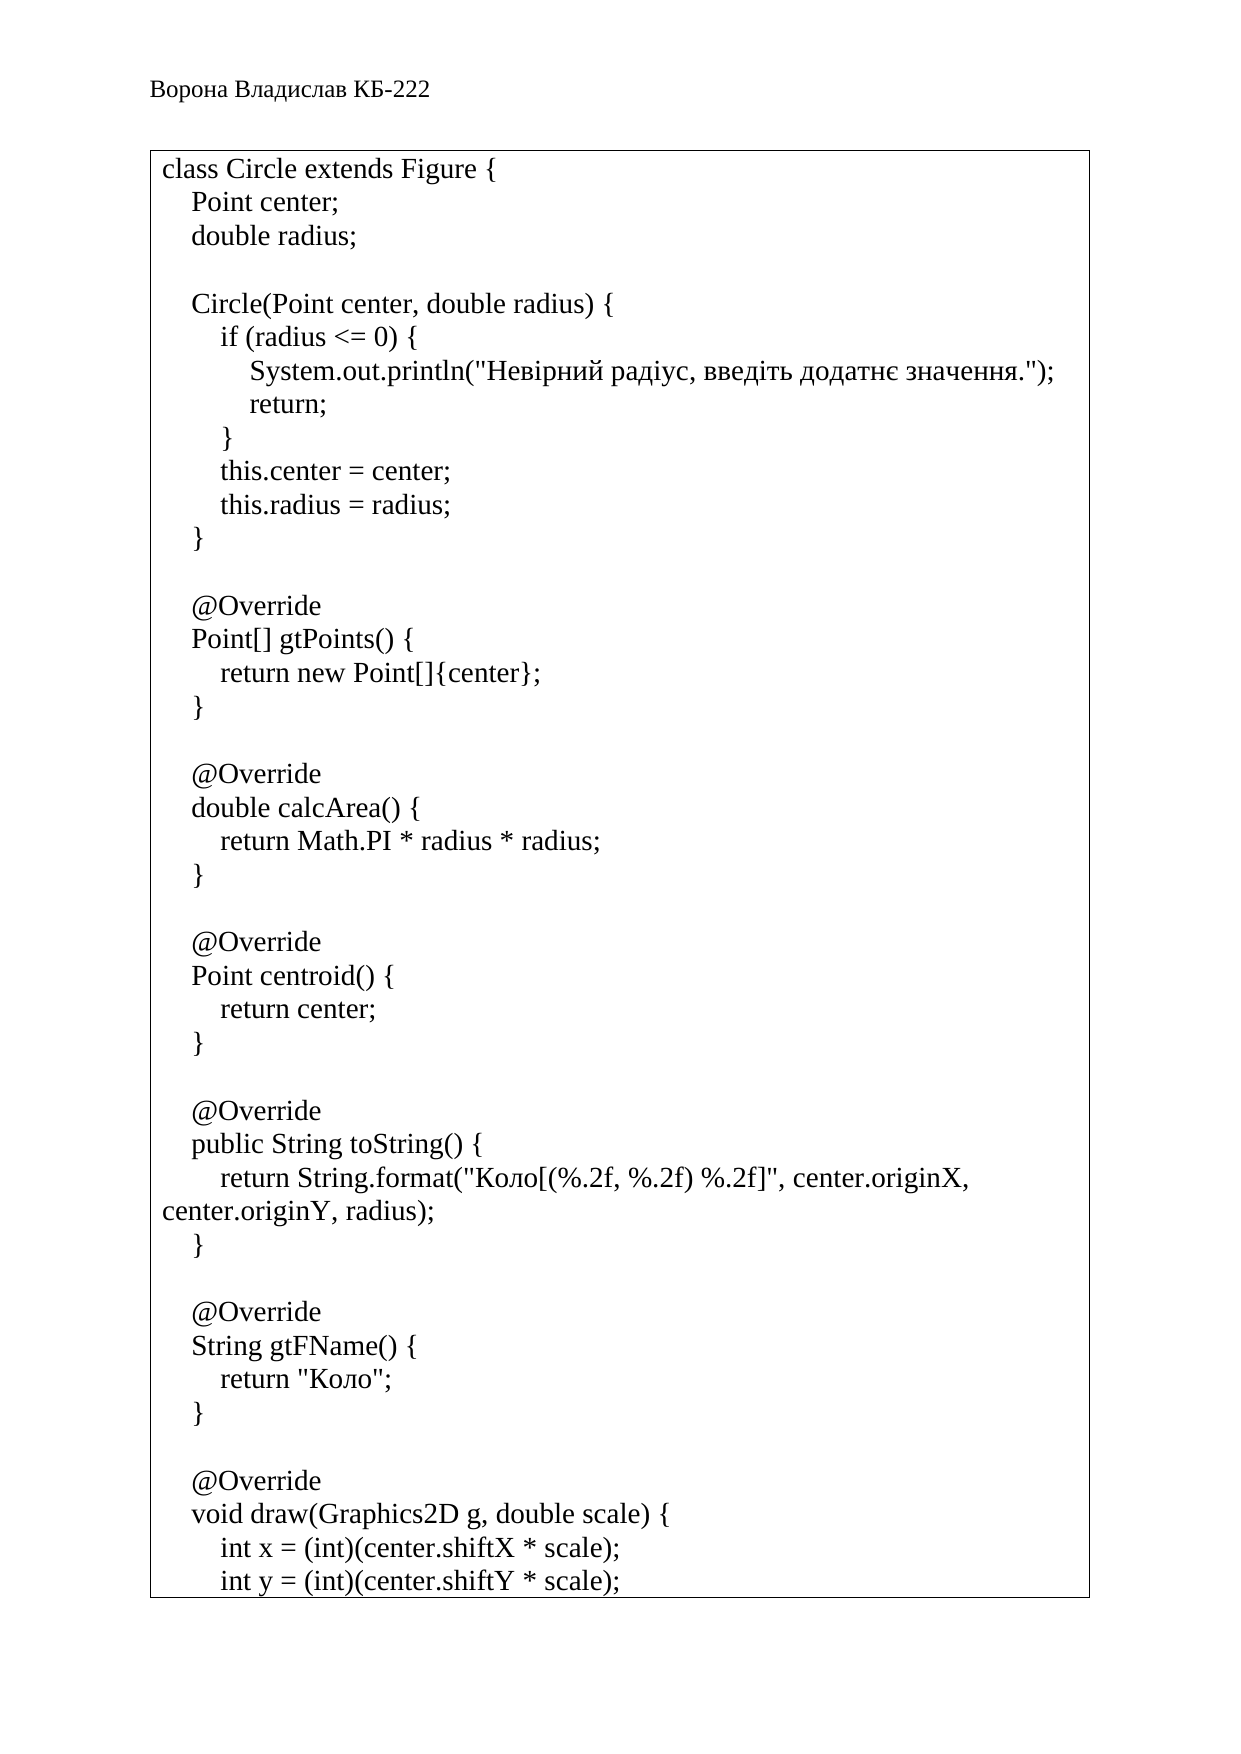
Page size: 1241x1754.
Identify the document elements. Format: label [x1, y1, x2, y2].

table_header [151, 151, 1089, 1597]
